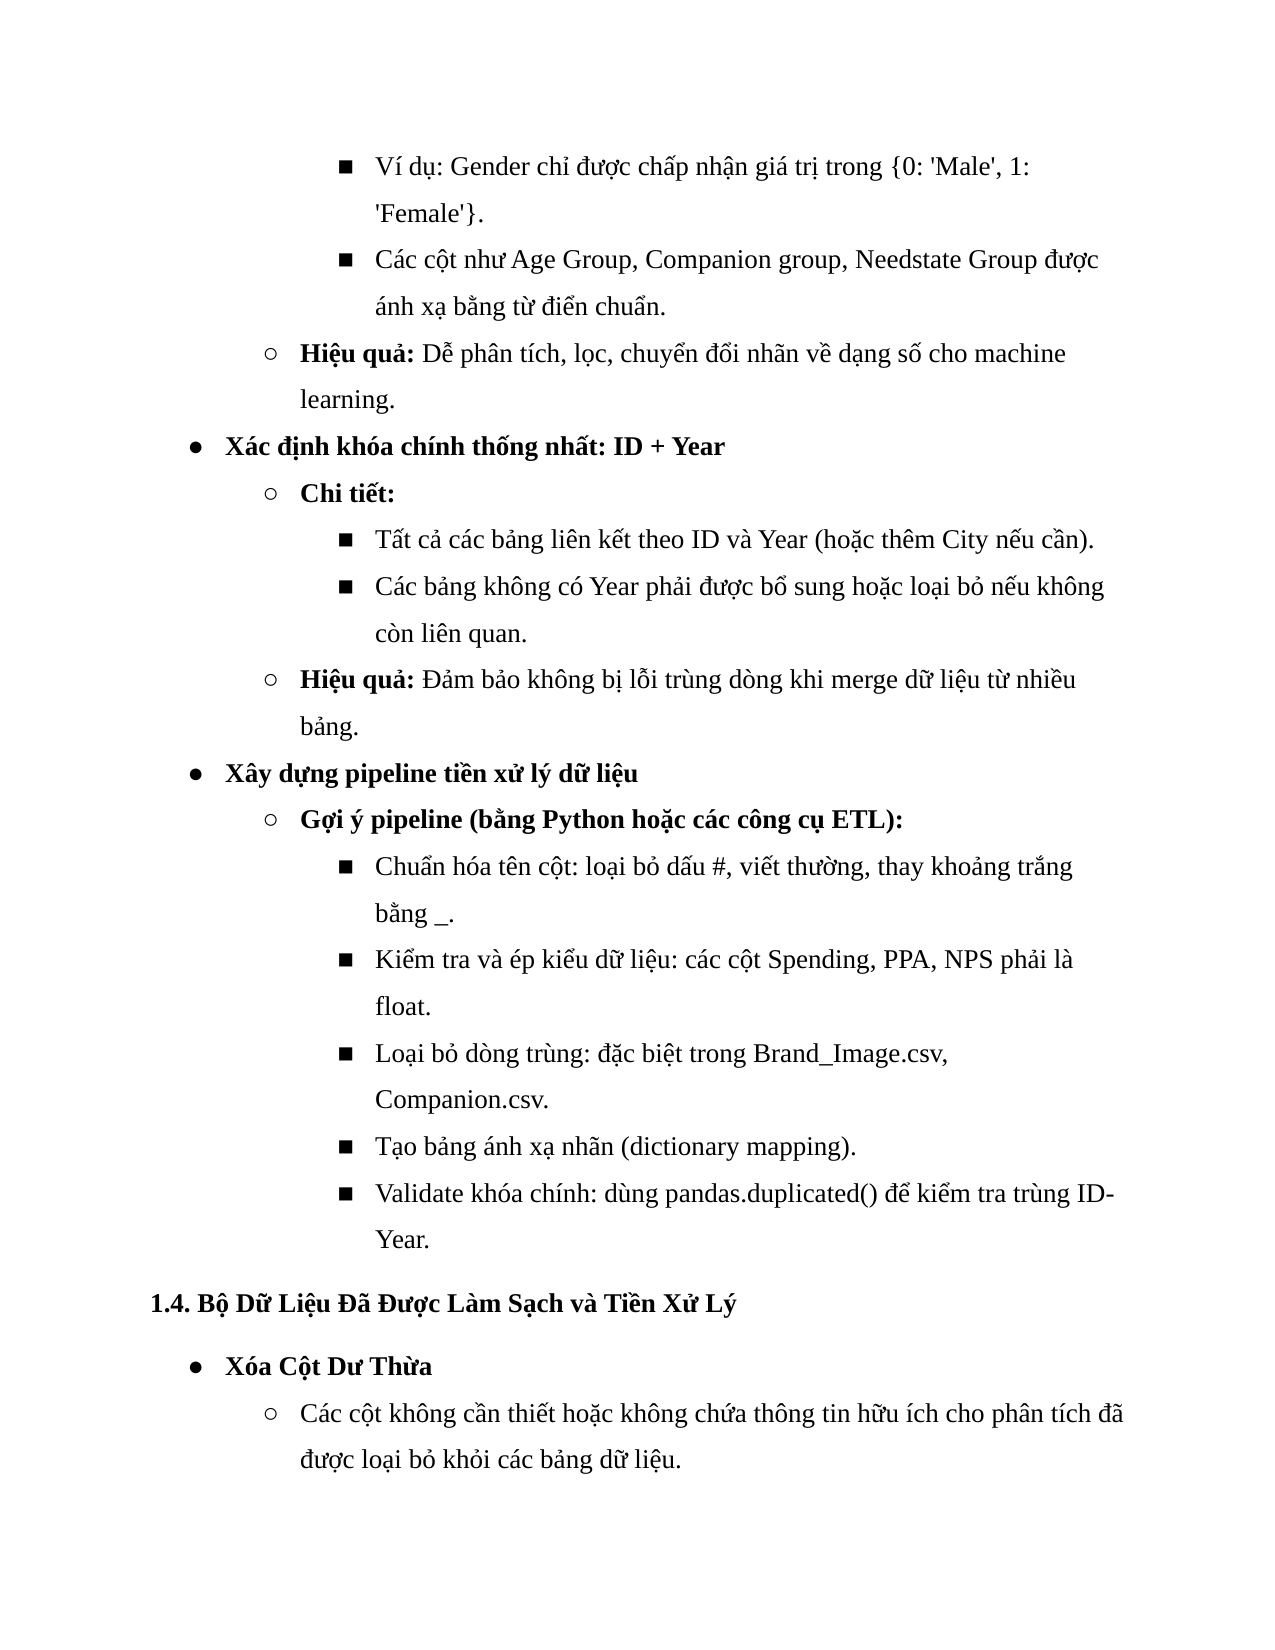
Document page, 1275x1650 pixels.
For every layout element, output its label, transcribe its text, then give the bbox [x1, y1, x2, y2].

list Xóa Cột Dư Thừa [187, 1350, 1125, 1381]
list Kiểm tra và ép kiểu dữ liệu: các cột Spending, PPA, NPS phải là float. [337, 943, 1125, 1021]
list Xác định khóa chính thống nhất: ID + Year [187, 430, 1125, 461]
list Hiệu quả: Đảm bảo không bị lỗi trùng dòng khi merge dữ liệu từ nhiều bảng. [262, 663, 1125, 741]
list Gợi ý pipeline (bằng Python hoặc các công cụ ETL): [262, 803, 1125, 834]
list Hiệu quả: Dễ phân tích, lọc, chuyển đổi nhãn về dạng số cho machine learning. [262, 337, 1125, 414]
list Chi tiết: [262, 477, 1125, 508]
list Loại bỏ dòng trùng: đặc biệt trong Brand_Image.csv, Companion.csv. [337, 1037, 1125, 1114]
list Tạo bảng ánh xạ nhãn (dictionary mapping). [337, 1130, 1125, 1161]
list Ví dụ: Gender chỉ được chấp nhận giá trị trong {0: 'Male', 1: 'Female'}. [337, 150, 1125, 228]
list Các cột như Age Group, Companion group, Needstate Group được ánh xạ bằng từ điển chuẩn. [337, 243, 1125, 321]
list Chuẩn hóa tên cột: loại bỏ dấu #, viết thường, thay khoảng trắng bằng _. [337, 850, 1125, 928]
text 1.4. Bộ Dữ Liệu Đã Được Làm Sạch và Tiền Xử Lý [150, 1287, 1125, 1318]
list Các bảng không có Year phải được bổ sung hoặc loại bỏ nếu không còn liên quan. [337, 570, 1125, 648]
list Tất cả các bảng liên kết theo ID và Year (hoặc thêm City nếu cần). [337, 523, 1125, 554]
list Validate khóa chính: dùng pandas.duplicated() để kiểm tra trùng ID-Year. [337, 1177, 1125, 1254]
list Các cột không cần thiết hoặc không chứa thông tin hữu ích cho phân tích đã được loại bỏ khỏi các bảng dữ liệu. [262, 1397, 1125, 1474]
list Xây dựng pipeline tiền xử lý dữ liệu [187, 757, 1125, 788]
